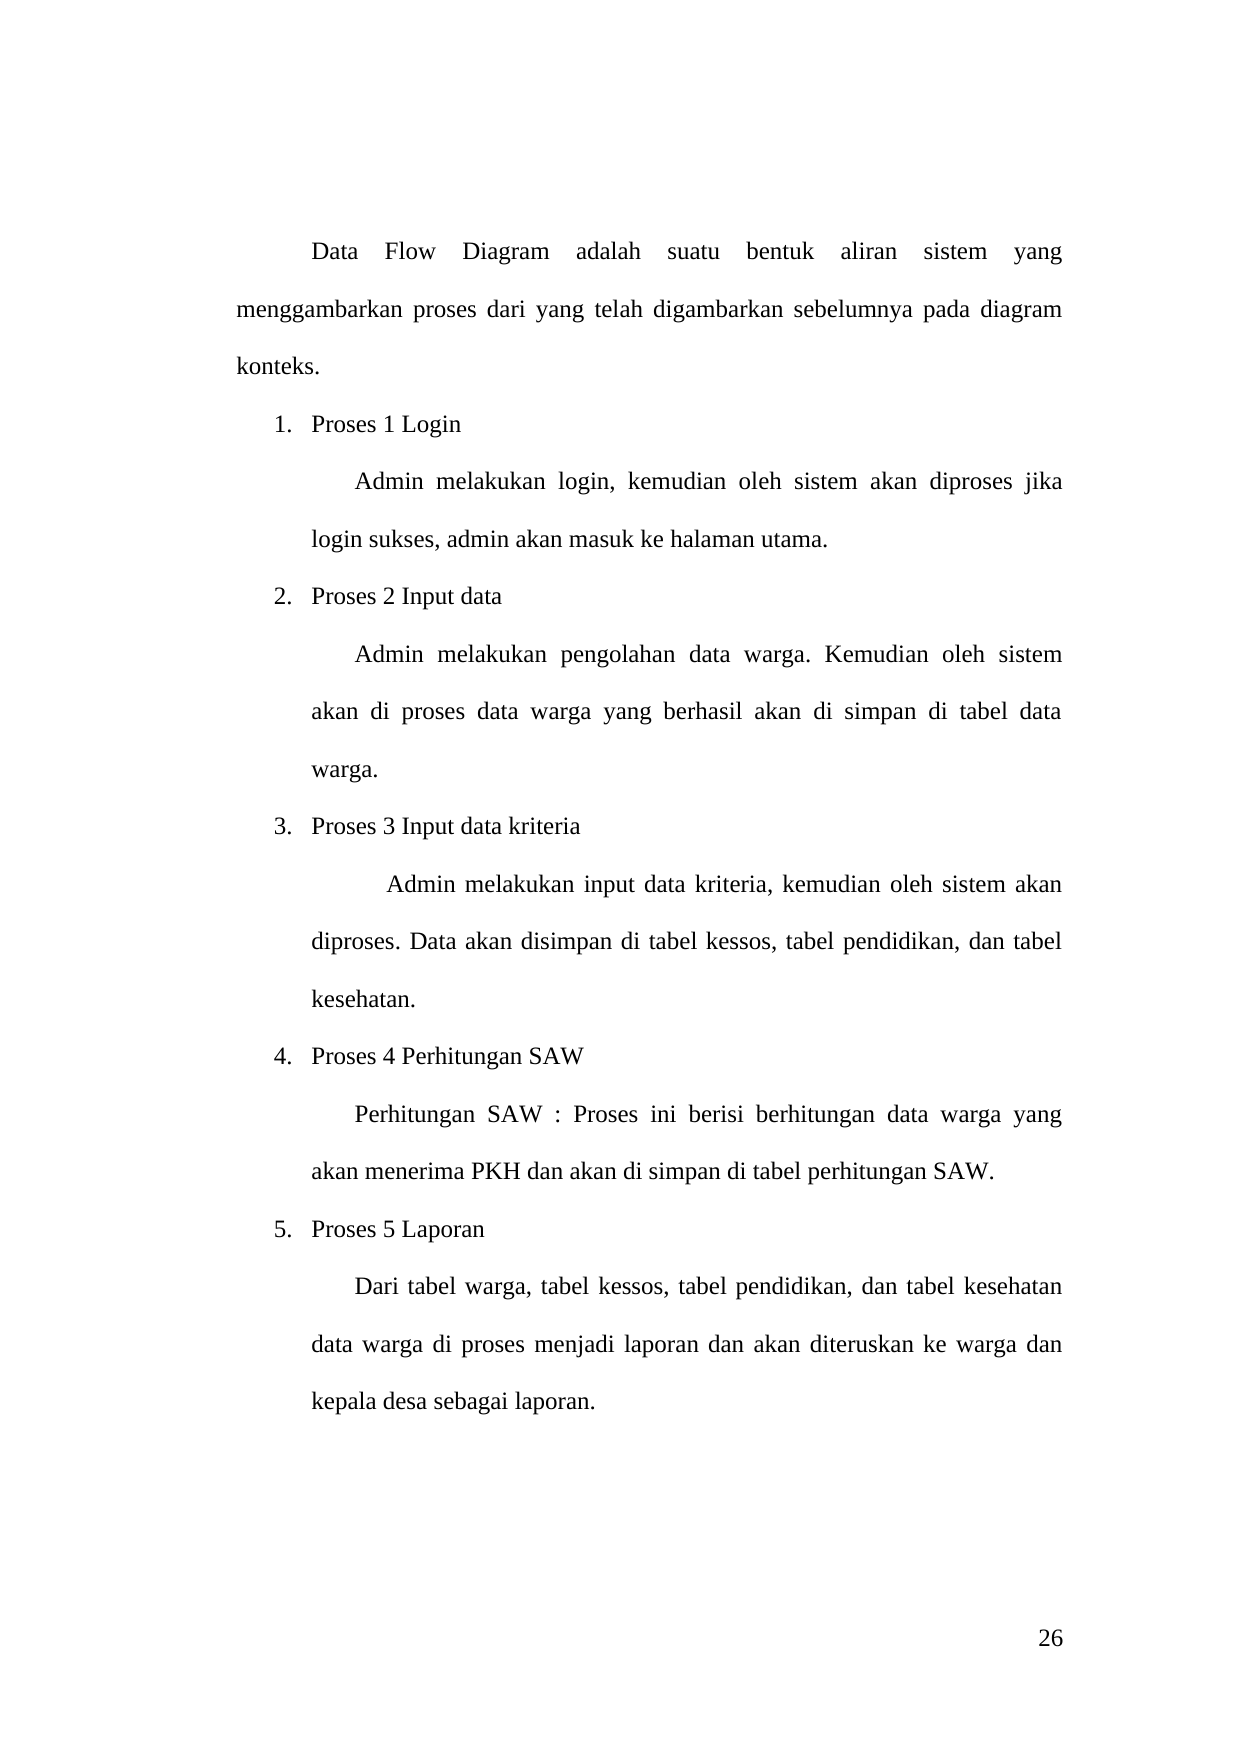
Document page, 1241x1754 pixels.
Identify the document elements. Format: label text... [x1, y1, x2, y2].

list Proses 3 Input data kriteria [274, 811, 1063, 840]
list Dari tabel warga, tabel kessos, tabel pendidikan, dan tabel kesehatan data warga di proses menjadi laporan dan akan diteruskan ke warga dan kepala desa sebagai laporan. [311, 1271, 1063, 1415]
list Proses 1 Login [274, 409, 1063, 437]
list Proses 2 Input data [274, 581, 1063, 610]
list Admin melakukan pengolahan data warga. Kemudian oleh sistem akan di proses data warga yang berhasil akan di simpan di tabel data warga. [311, 639, 1063, 782]
list Admin melakukan login, kemudian oleh sistem akan diproses jika login sukses, admin akan masuk ke halaman utama. [311, 466, 1063, 552]
list Proses 5 Laporan [274, 1214, 1063, 1242]
text Data Flow Diagram adalah suatu bentuk aliran sistem yang menggambarkan proses dari yang telah digambarkan sebelumnya pada diagram konteks. [236, 236, 1063, 380]
list Admin melakukan input data kriteria, kemudian oleh sistem akan diproses. Data akan disimpan di tabel kessos, tabel pendidikan, dan tabel kesehatan. [311, 869, 1063, 1012]
list Proses 4 Perhitungan SAW [274, 1041, 1063, 1070]
list Perhitungan SAW : Proses ini berisi berhitungan data warga yang akan menerima PKH dan akan di simpan di tabel perhitungan SAW. [311, 1099, 1063, 1185]
